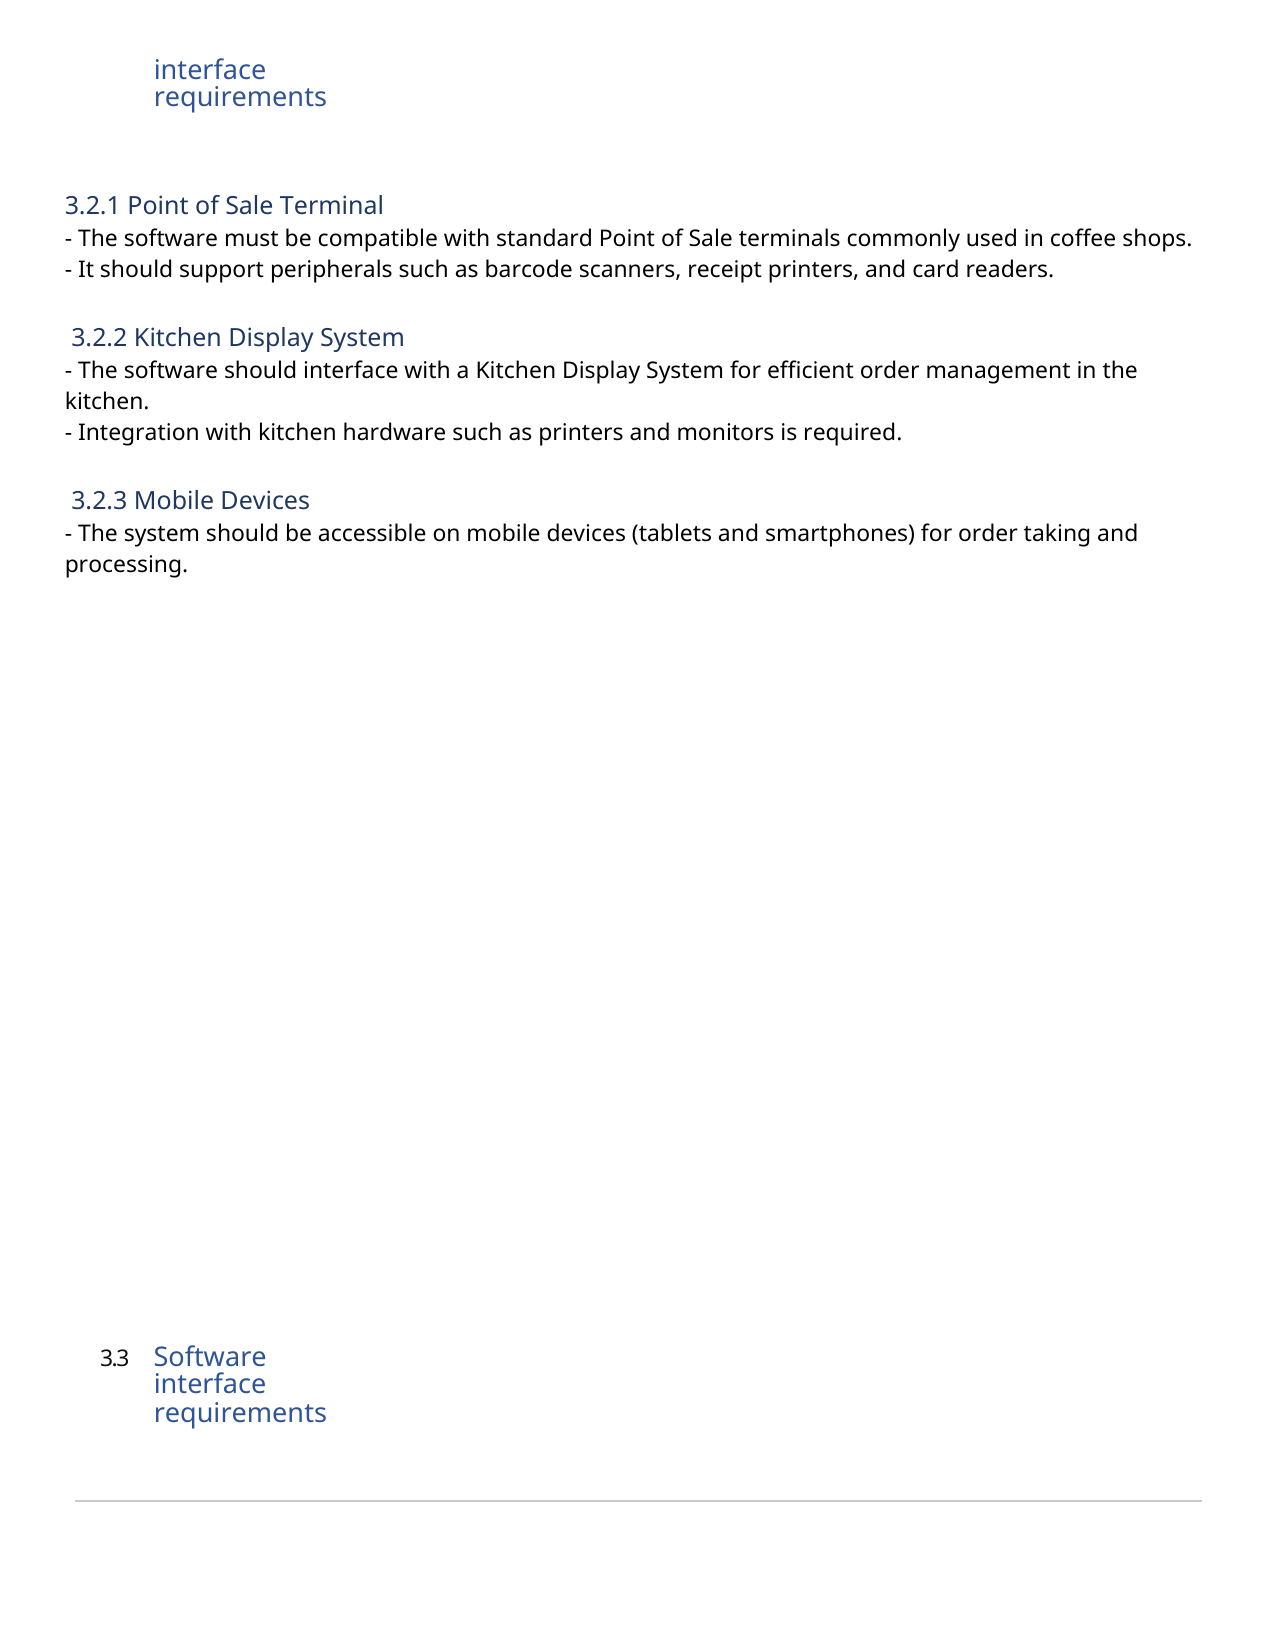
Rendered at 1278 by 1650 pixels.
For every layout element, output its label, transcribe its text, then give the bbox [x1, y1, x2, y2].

text - The software should interface with a Kitchen Display System for efficient order management in the kitchen. [64, 353, 1212, 416]
subtitle 3.2.3 Mobile Devices [64, 483, 1212, 517]
text - It should support peripherals such as barcode scanners, receipt printers, and card readers. [64, 253, 1212, 284]
subtitle 3.2.2 Kitchen Display System [64, 319, 1212, 353]
list Software interface requirements [100, 1344, 368, 1430]
text - Integration with kitchen hardware such as printers and monitors is required. [64, 416, 1212, 447]
text - The software must be compatible with standard Point of Sale terminals commonly used in coffee shops. [64, 222, 1212, 253]
subtitle 3.2.1 Point of Sale Terminal [64, 187, 1212, 222]
text - The system should be accessible on mobile devices (tablets and smartphones) for order taking and processing. [64, 517, 1212, 579]
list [100, 56, 376, 114]
